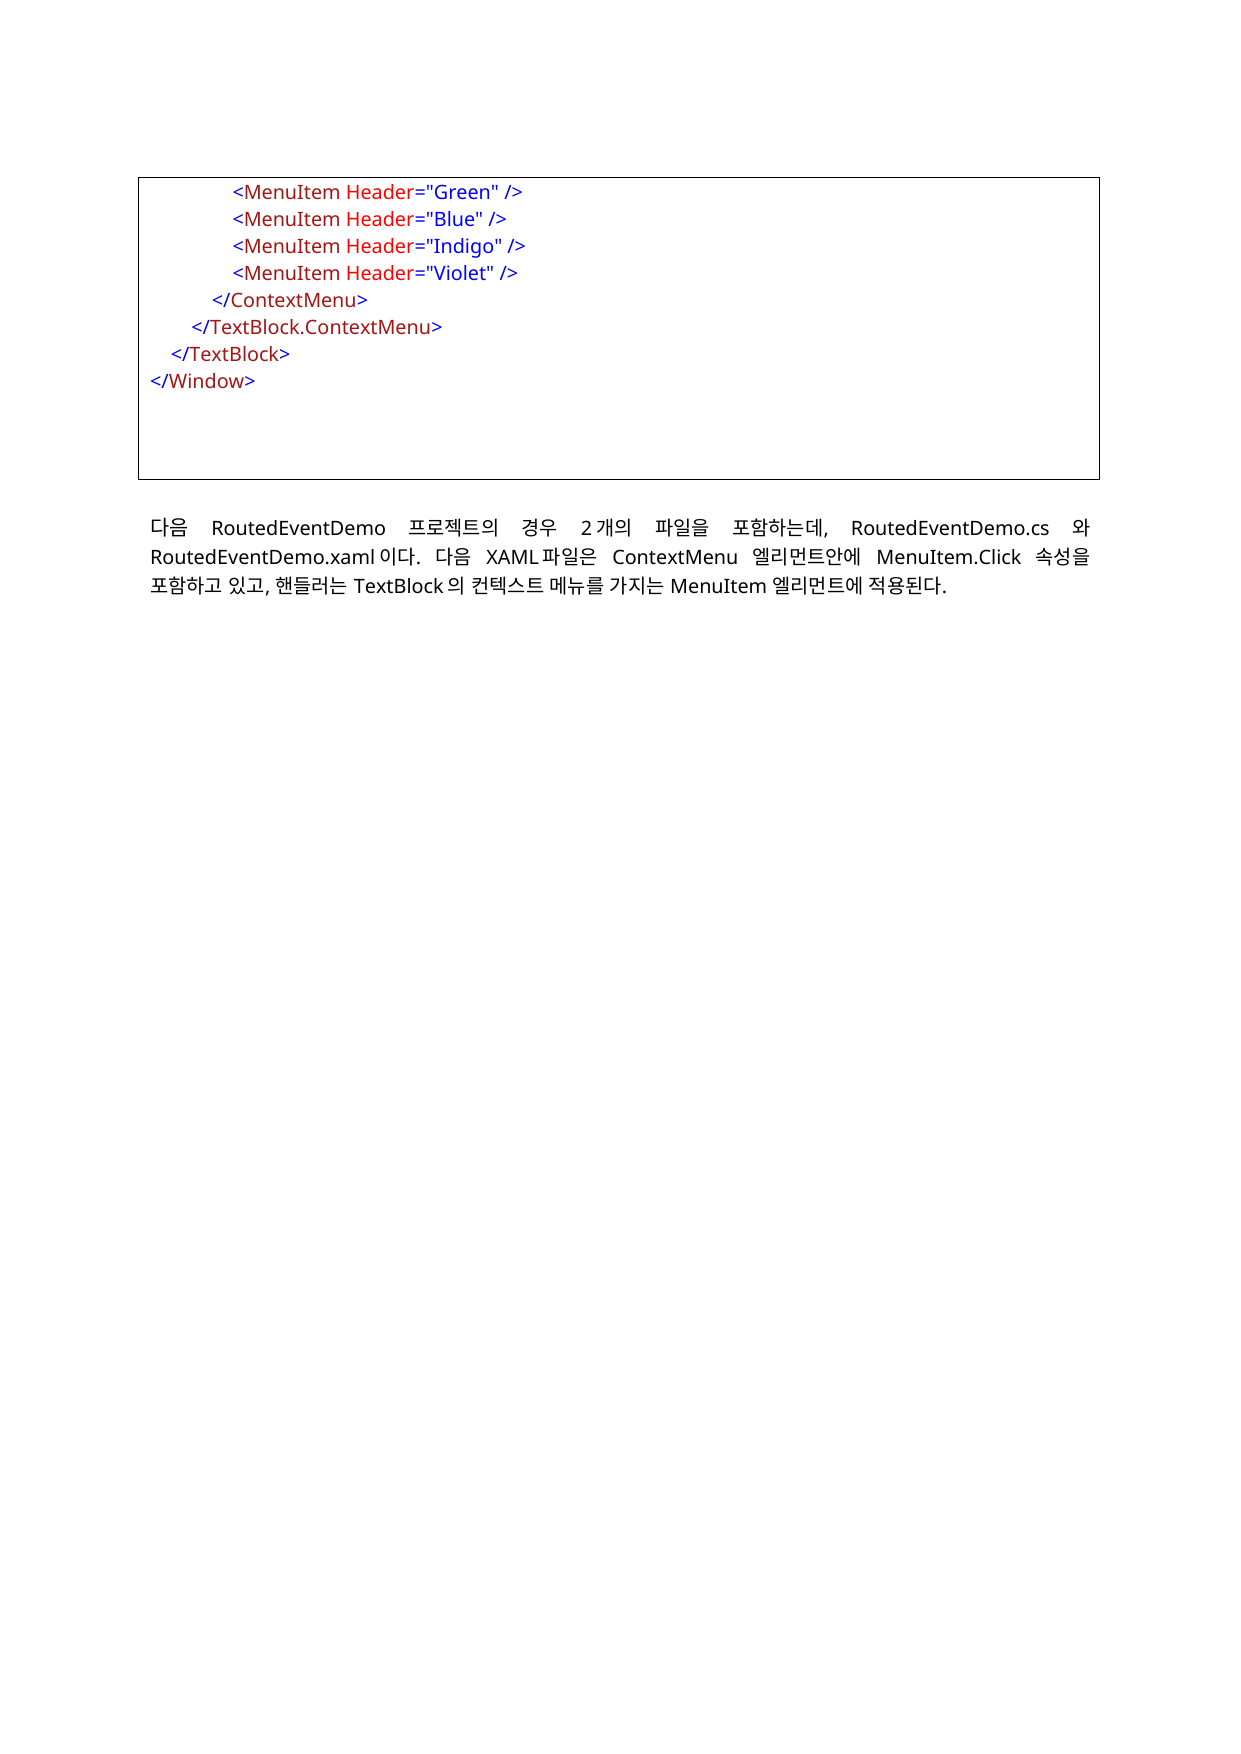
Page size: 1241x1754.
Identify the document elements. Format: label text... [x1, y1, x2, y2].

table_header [139, 178, 1099, 479]
text 다음 RoutedEventDemo 프로젝트의 경우 2개의 파일을 포함하는데, RoutedEventDemo.cs 와 RoutedEventDemo.xaml이다. 다음 XAML파일은 ContextMenu 엘리먼트안에 MenuItem.Click 속성을 포함하고 있고, 핸들러는 TextBlock의 컨텍스트 메뉴를 가지는 MenuItem 엘리먼트에 적용된다. [150, 512, 1090, 599]
